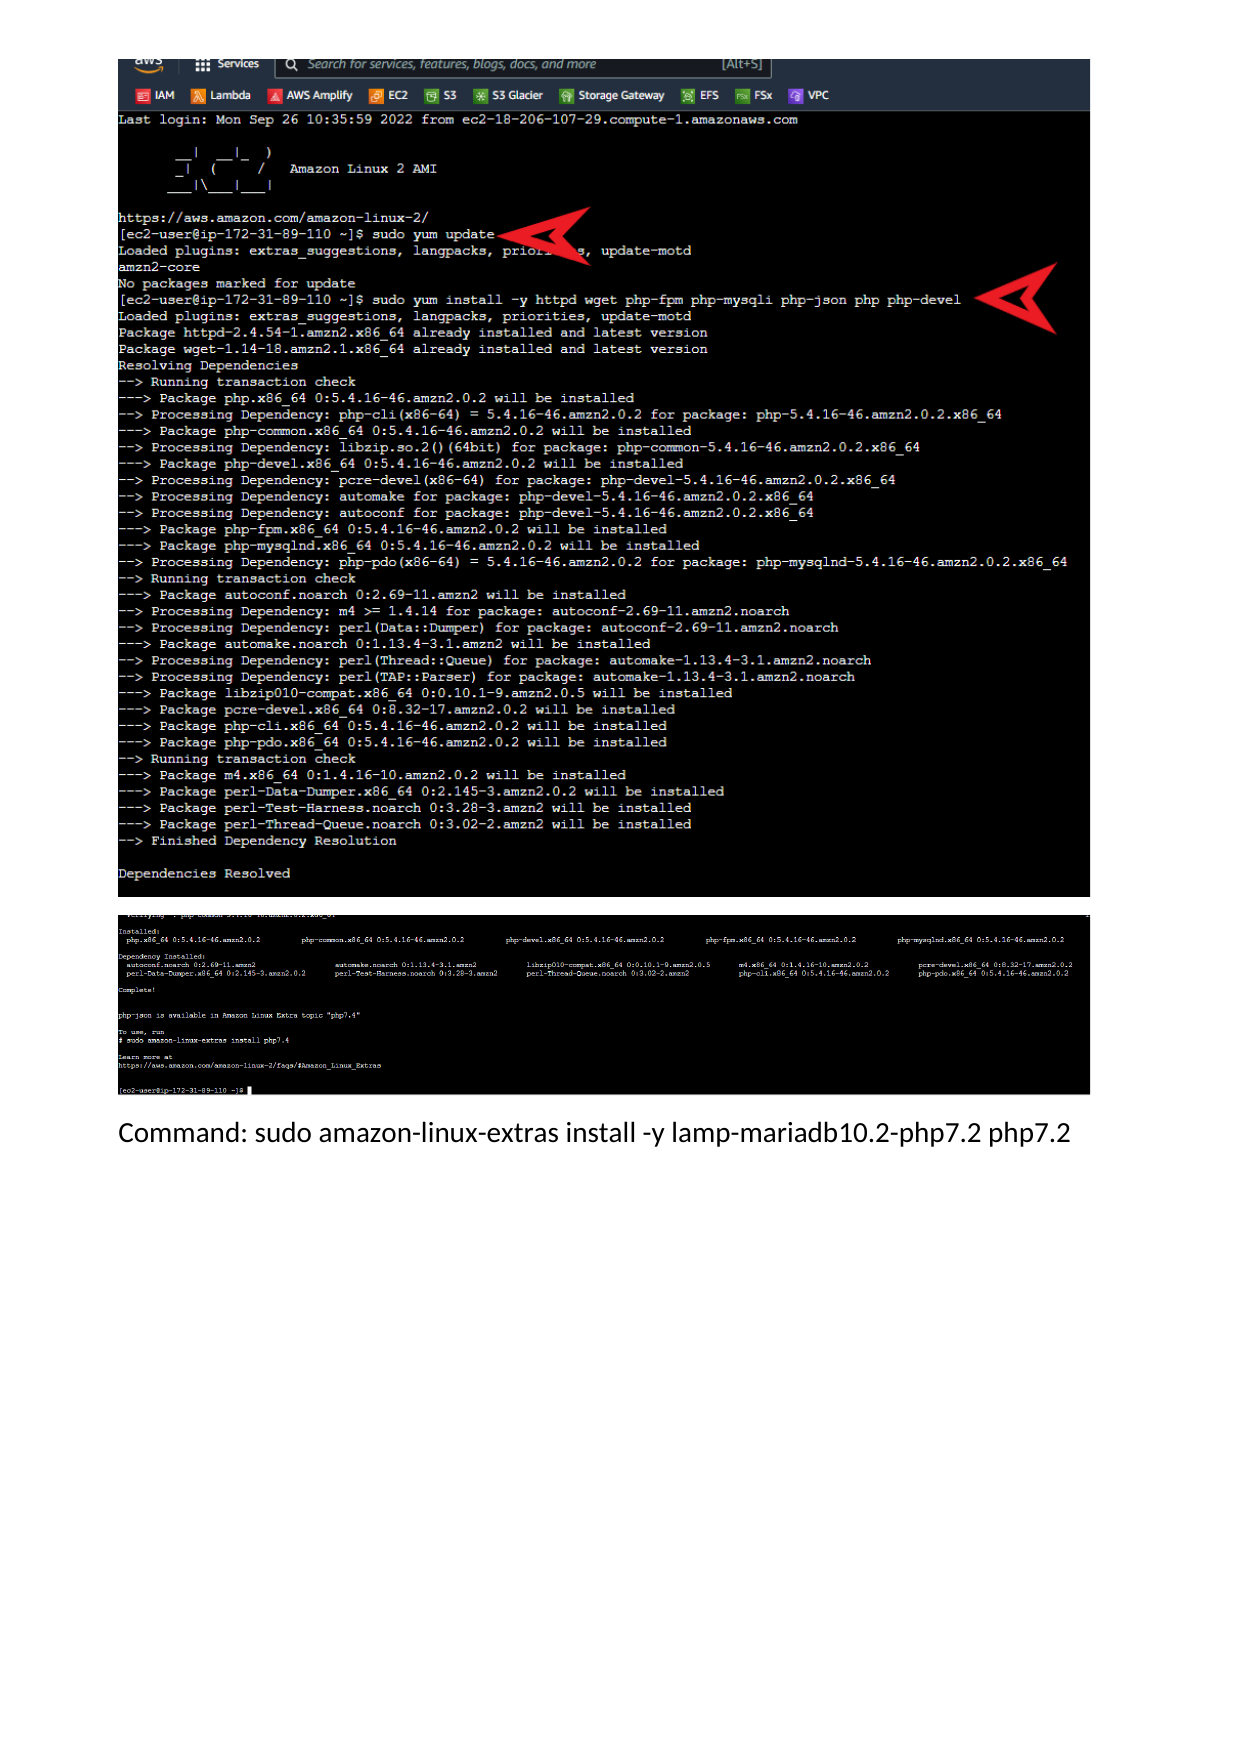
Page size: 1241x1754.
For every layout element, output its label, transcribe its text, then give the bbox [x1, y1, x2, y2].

picture [118, 915, 1091, 1096]
text Command: sudo amazon-linux-extras install -y lamp-mariadb10.2-php7.2 php7.2 [118, 1114, 1090, 1150]
picture [118, 59, 1091, 897]
